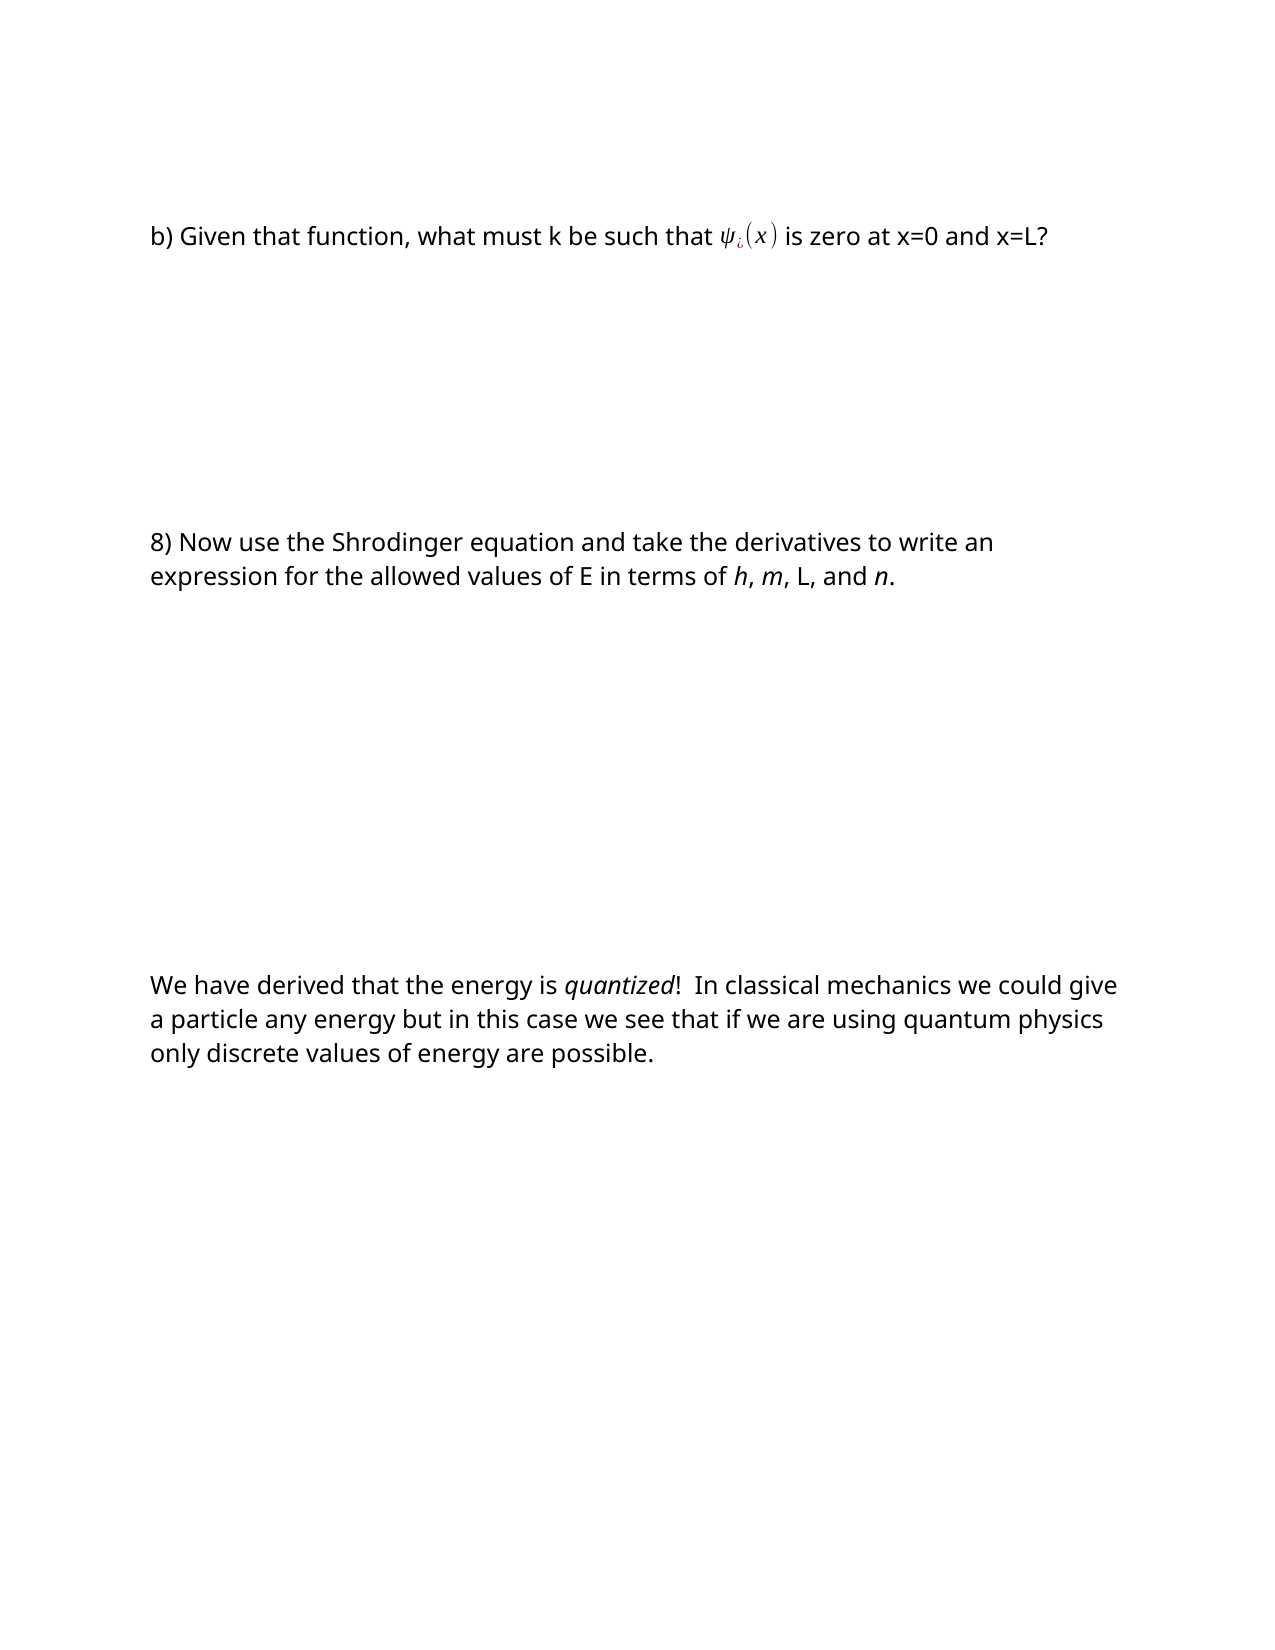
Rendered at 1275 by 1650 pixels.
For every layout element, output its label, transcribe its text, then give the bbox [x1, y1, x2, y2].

text b) Given that function, what must k be such that is zero at x=0 and x=L? [150, 218, 1125, 252]
text We have derived that the energy is quantized! In classical mechanics we could give a particle any energy but in this case we see that if we are using quantum physics only discrete values of energy are possible. [150, 967, 1125, 1070]
text 8) Now use the Shrodinger equation and take the derivatives to write an expression for the allowed values of E in terms of h, m, L, and n. [150, 525, 1125, 593]
